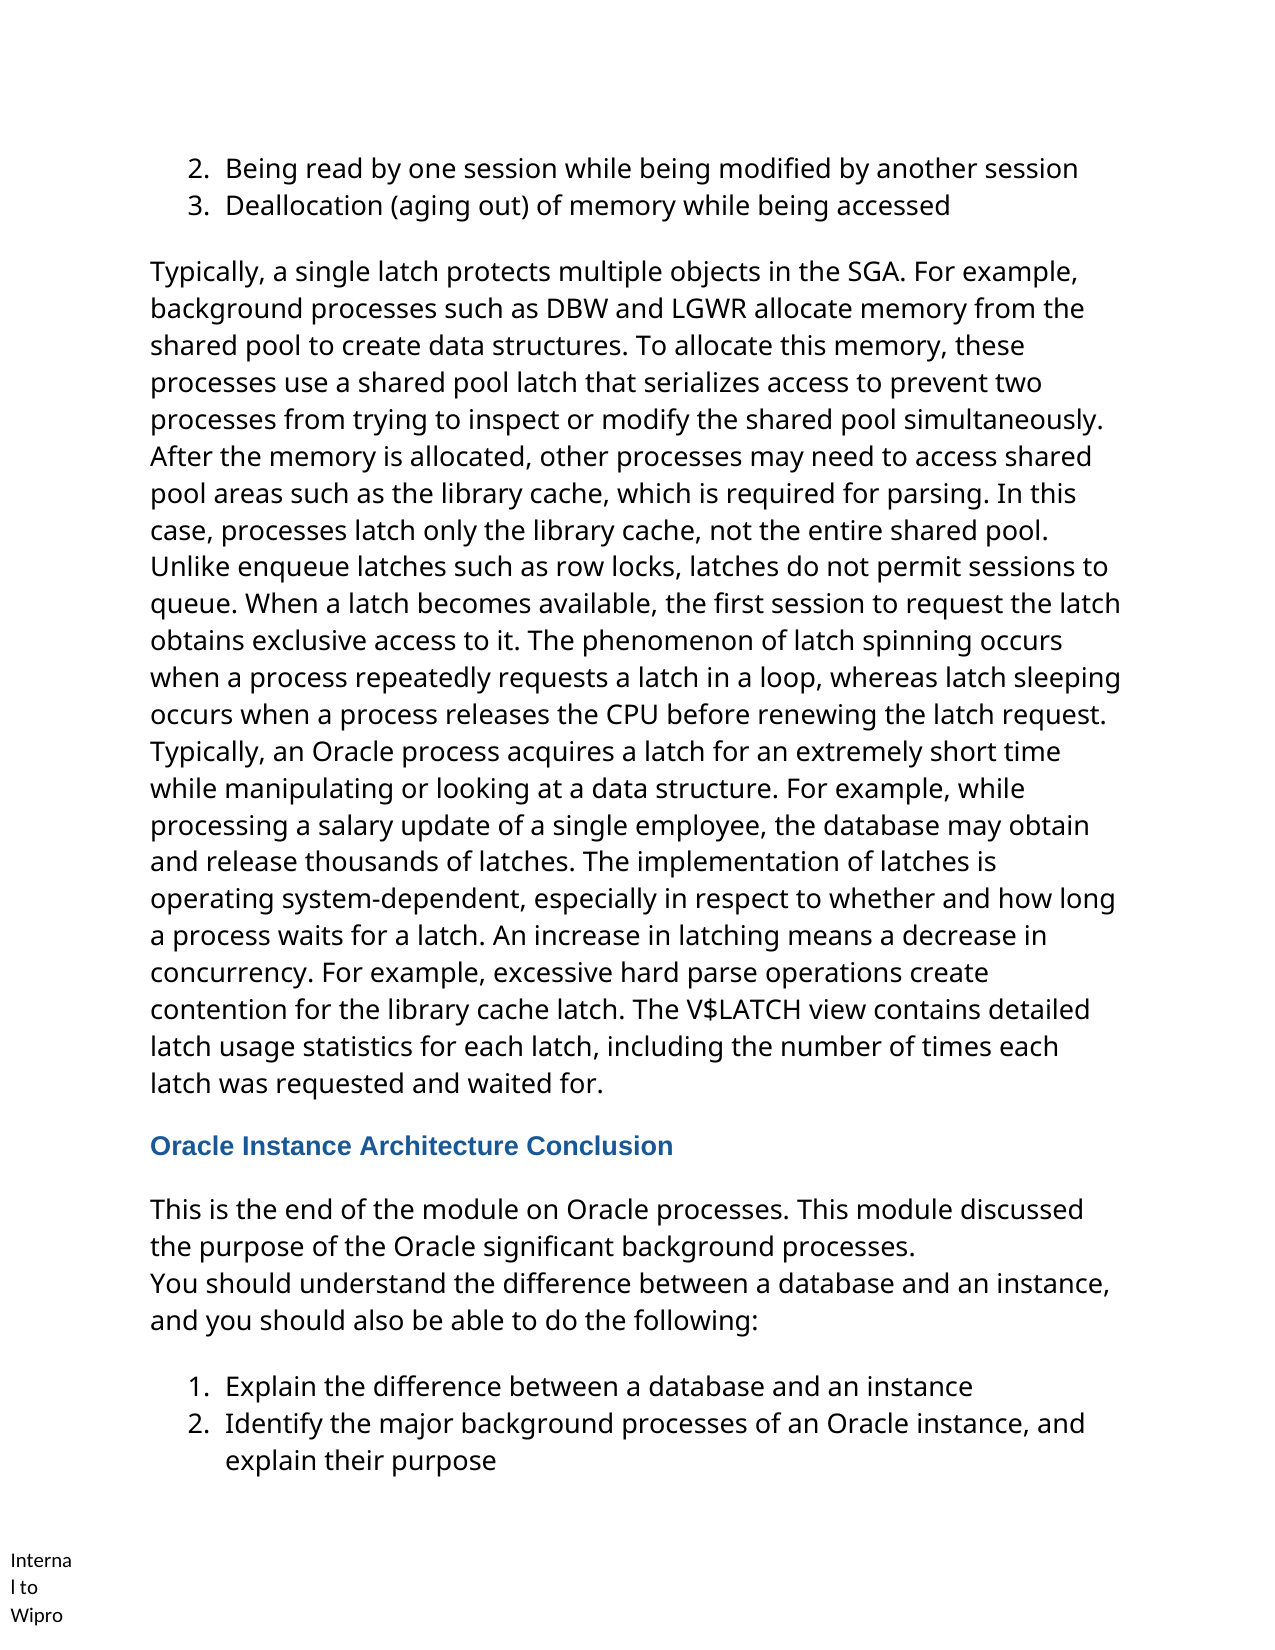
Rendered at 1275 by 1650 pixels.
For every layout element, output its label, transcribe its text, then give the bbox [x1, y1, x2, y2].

list Deallocation (aging out) of memory while being accessed [187, 187, 1125, 224]
list Explain the difference between a database and an instance [187, 1367, 1125, 1404]
list Being read by one session while being modified by another session [187, 150, 1125, 187]
text Typically, a single latch protects multiple objects in the SGA. For example, background processes such as DBW and LGWR allocate memory from the shared pool to create data structures. To allocate this memory, these processes use a shared pool latch that serializes access to prevent two processes from trying to inspect or modify the shared pool simultaneously. After the memory is allocated, other processes may need to access shared pool areas such as the library cache, which is required for parsing. In this case, processes latch only the library cache, not the entire shared pool. Unlike enqueue latches such as row locks, latches do not permit sessions to queue. When a latch becomes available, the first session to request the latch obtains exclusive access to it. The phenomenon of latch spinning occurs when a process repeatedly requests a latch in a loop, whereas latch sleeping occurs when a process releases the CPU before renewing the latch request. Typically, an Oracle process acquires a latch for an extremely short time while manipulating or looking at a data structure. For example, while processing a salary update of a single employee, the database may obtain and release thousands of latches. The implementation of latches is operating system-dependent, especially in respect to whether and how long a process waits for a latch. An increase in latching means a decrease in concurrency. For example, excessive hard parse operations create contention for the library cache latch. The V$LATCH view contains detailed latch usage statistics for each latch, including the number of times each latch was requested and waited for. [150, 253, 1125, 1101]
text This is the end of the module on Oracle processes. This module discussed the purpose of the Oracle significant background processes. You should understand the difference between a database and an instance, and you should also be able to do the following: [150, 1191, 1125, 1338]
list Identify the major background processes of an Oracle instance, and explain their purpose [187, 1404, 1125, 1478]
text Oracle Instance Architecture Conclusion [150, 1130, 1125, 1161]
